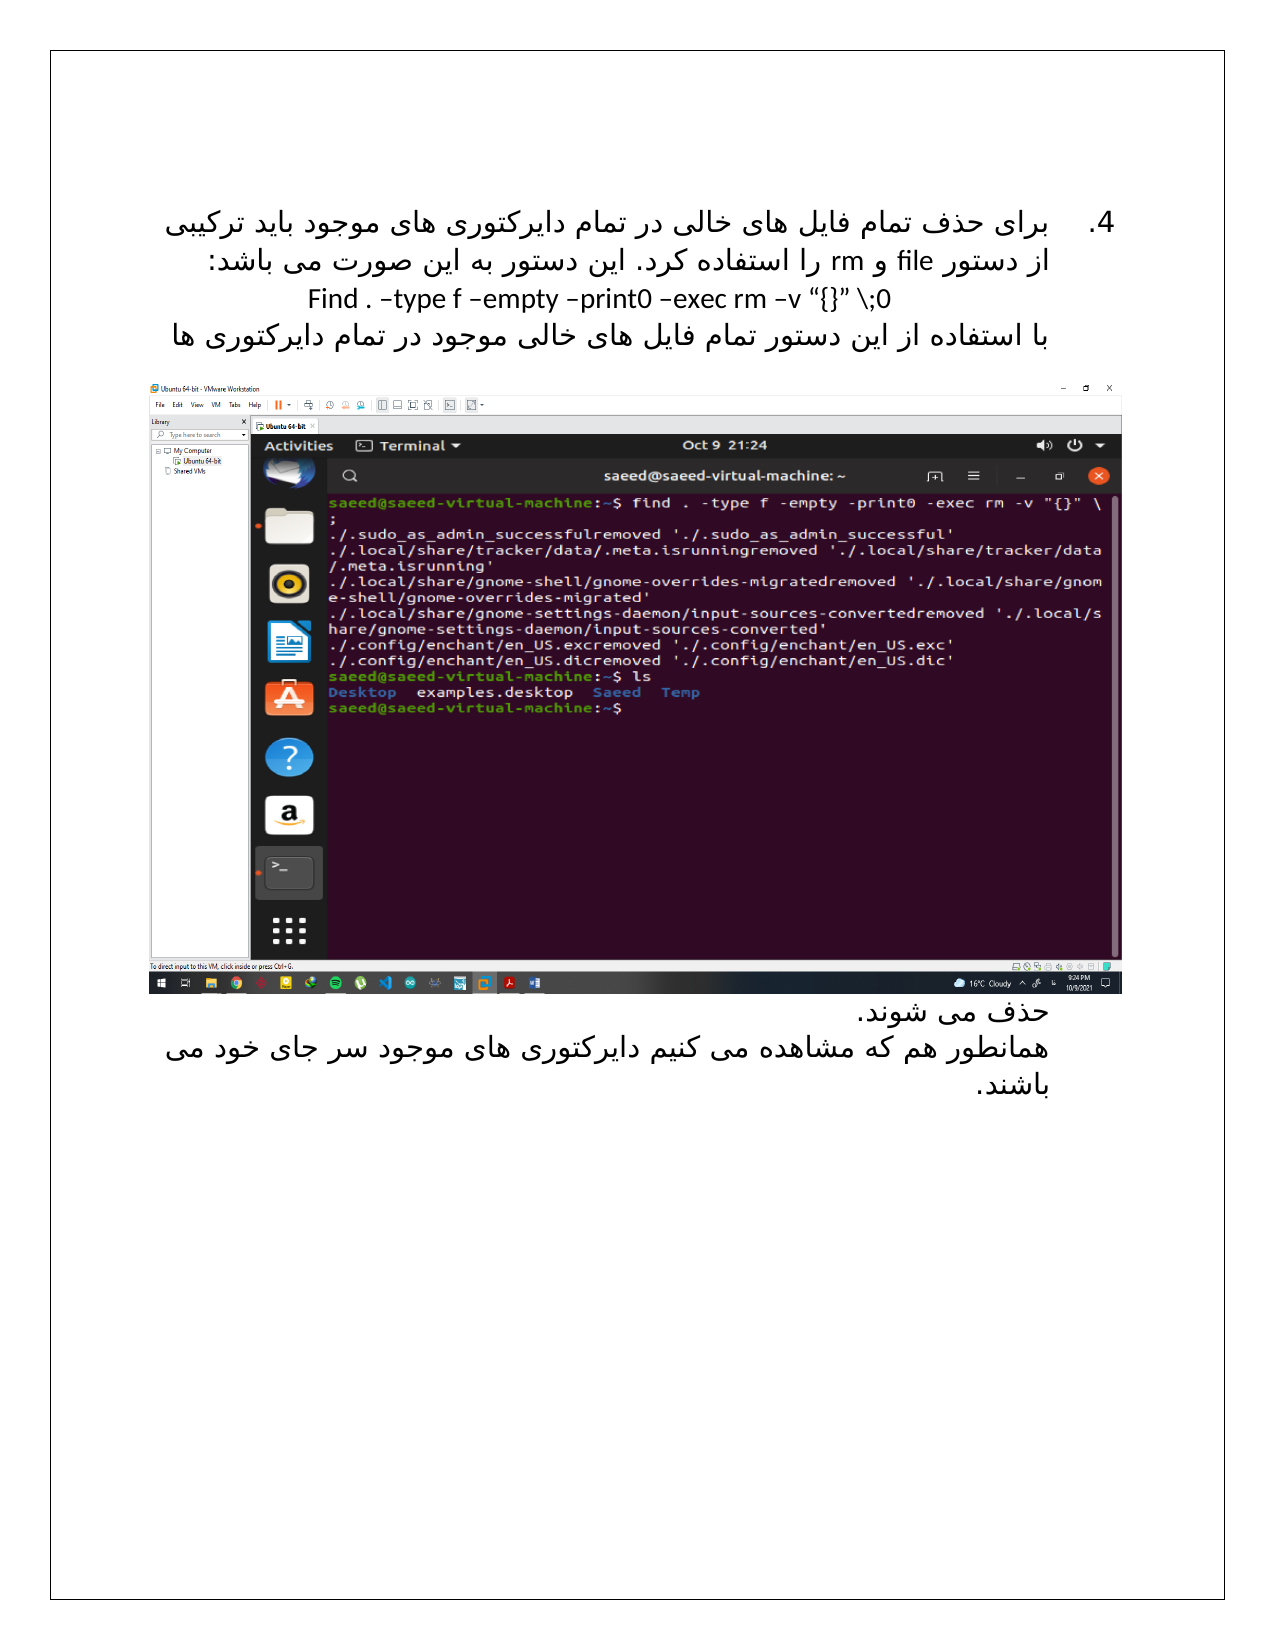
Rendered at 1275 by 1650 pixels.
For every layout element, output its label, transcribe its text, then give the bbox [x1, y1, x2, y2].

list همانطور هم که مشاهده می کنیم دایرکتوری های موجود سر جای خود می باشند. [150, 1031, 1050, 1101]
list با استفاده از این دستور تمام فایل های خالی موجود در تمام دایرکتوری ها حذف می شوند. [150, 994, 1050, 1028]
list برای حذف تمام فایل های خالی در تمام دایرکتوری های موجود باید ترکیبی از دستور file و rm را استفاده کرد. این دستور به این صورت می باشد: [150, 205, 1087, 277]
picture [149, 382, 1122, 994]
list با استفاده از این دستور تمام فایل های خالی موجود در تمام دایرکتوری ها حذف می شوند. [150, 319, 1050, 382]
list Find . –type f –empty –print0 –exec rm –v “{}” \;0 [150, 280, 1050, 316]
